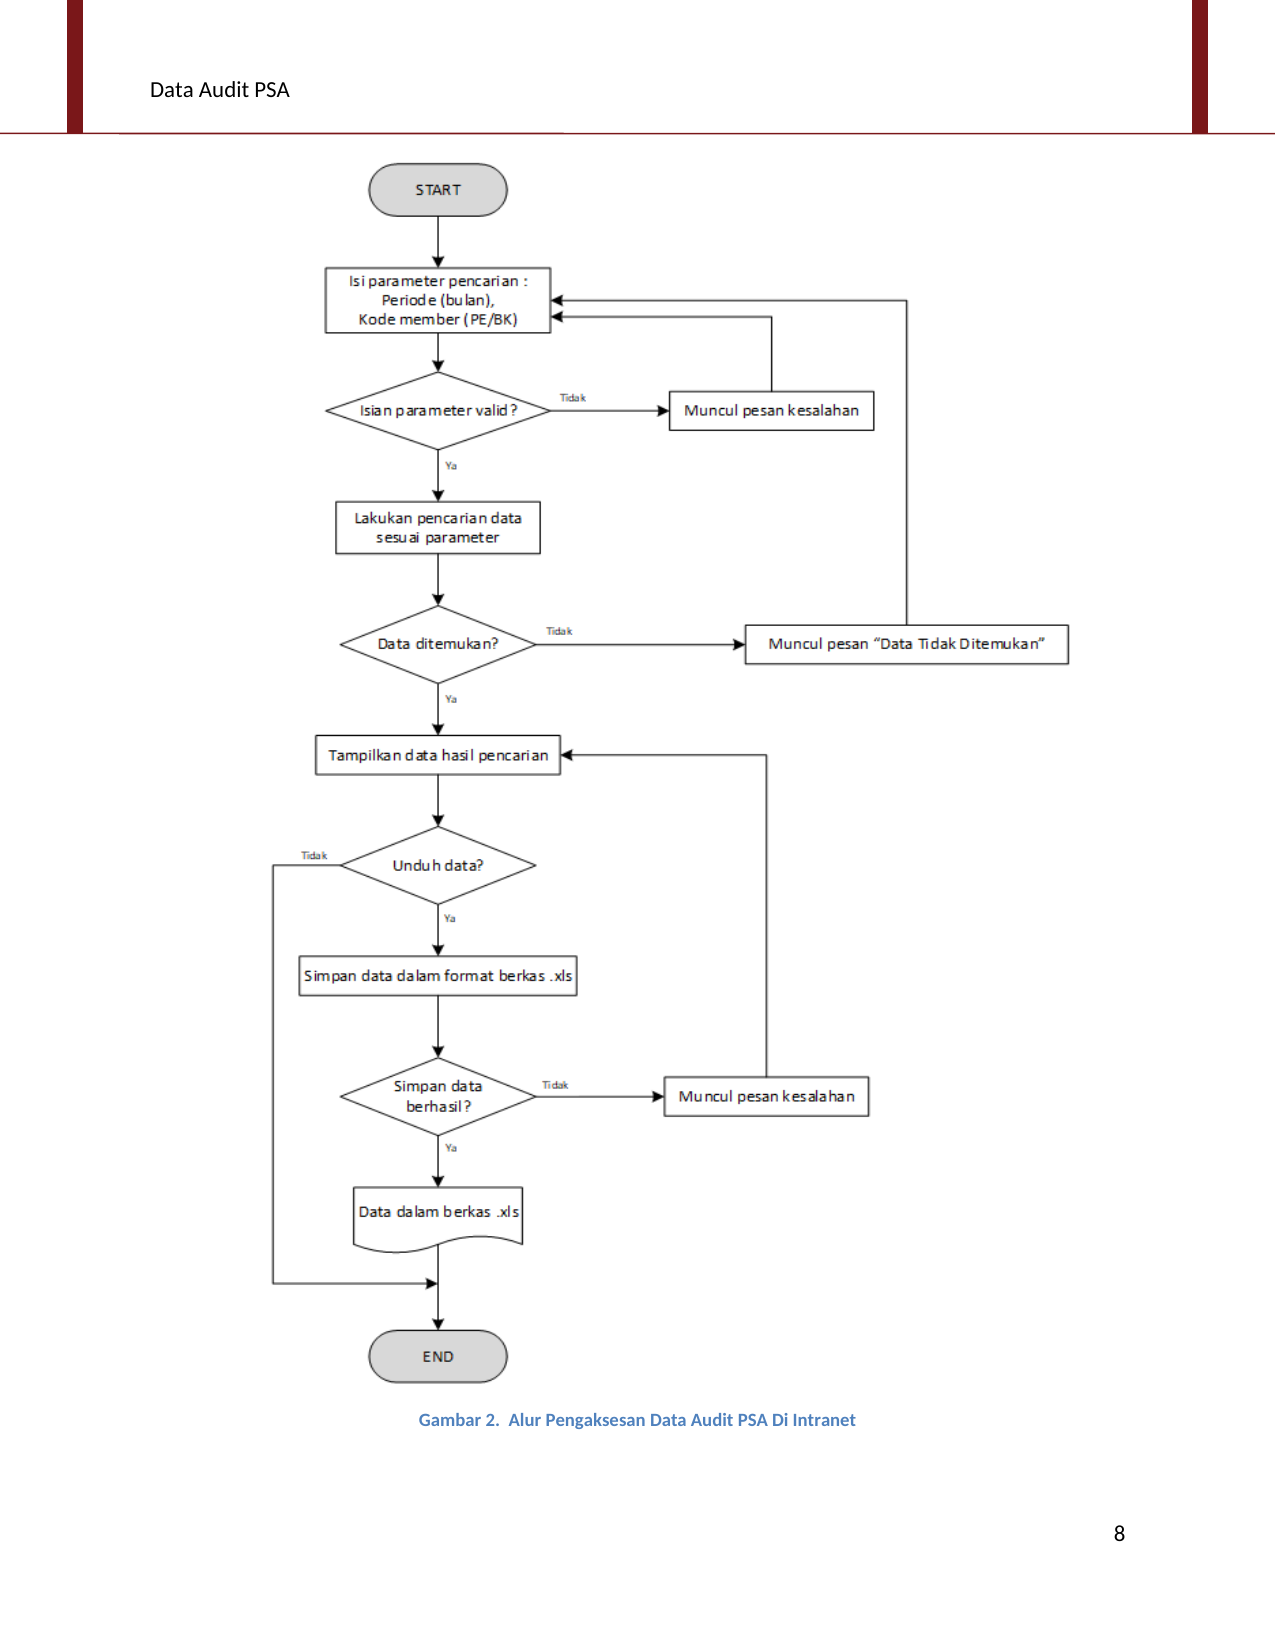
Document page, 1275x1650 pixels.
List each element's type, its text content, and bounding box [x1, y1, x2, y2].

text Gambar 2. Alur Pengaksesan Data Audit PSA Di Intranet [150, 1408, 1125, 1431]
picture [251, 150, 1083, 1394]
